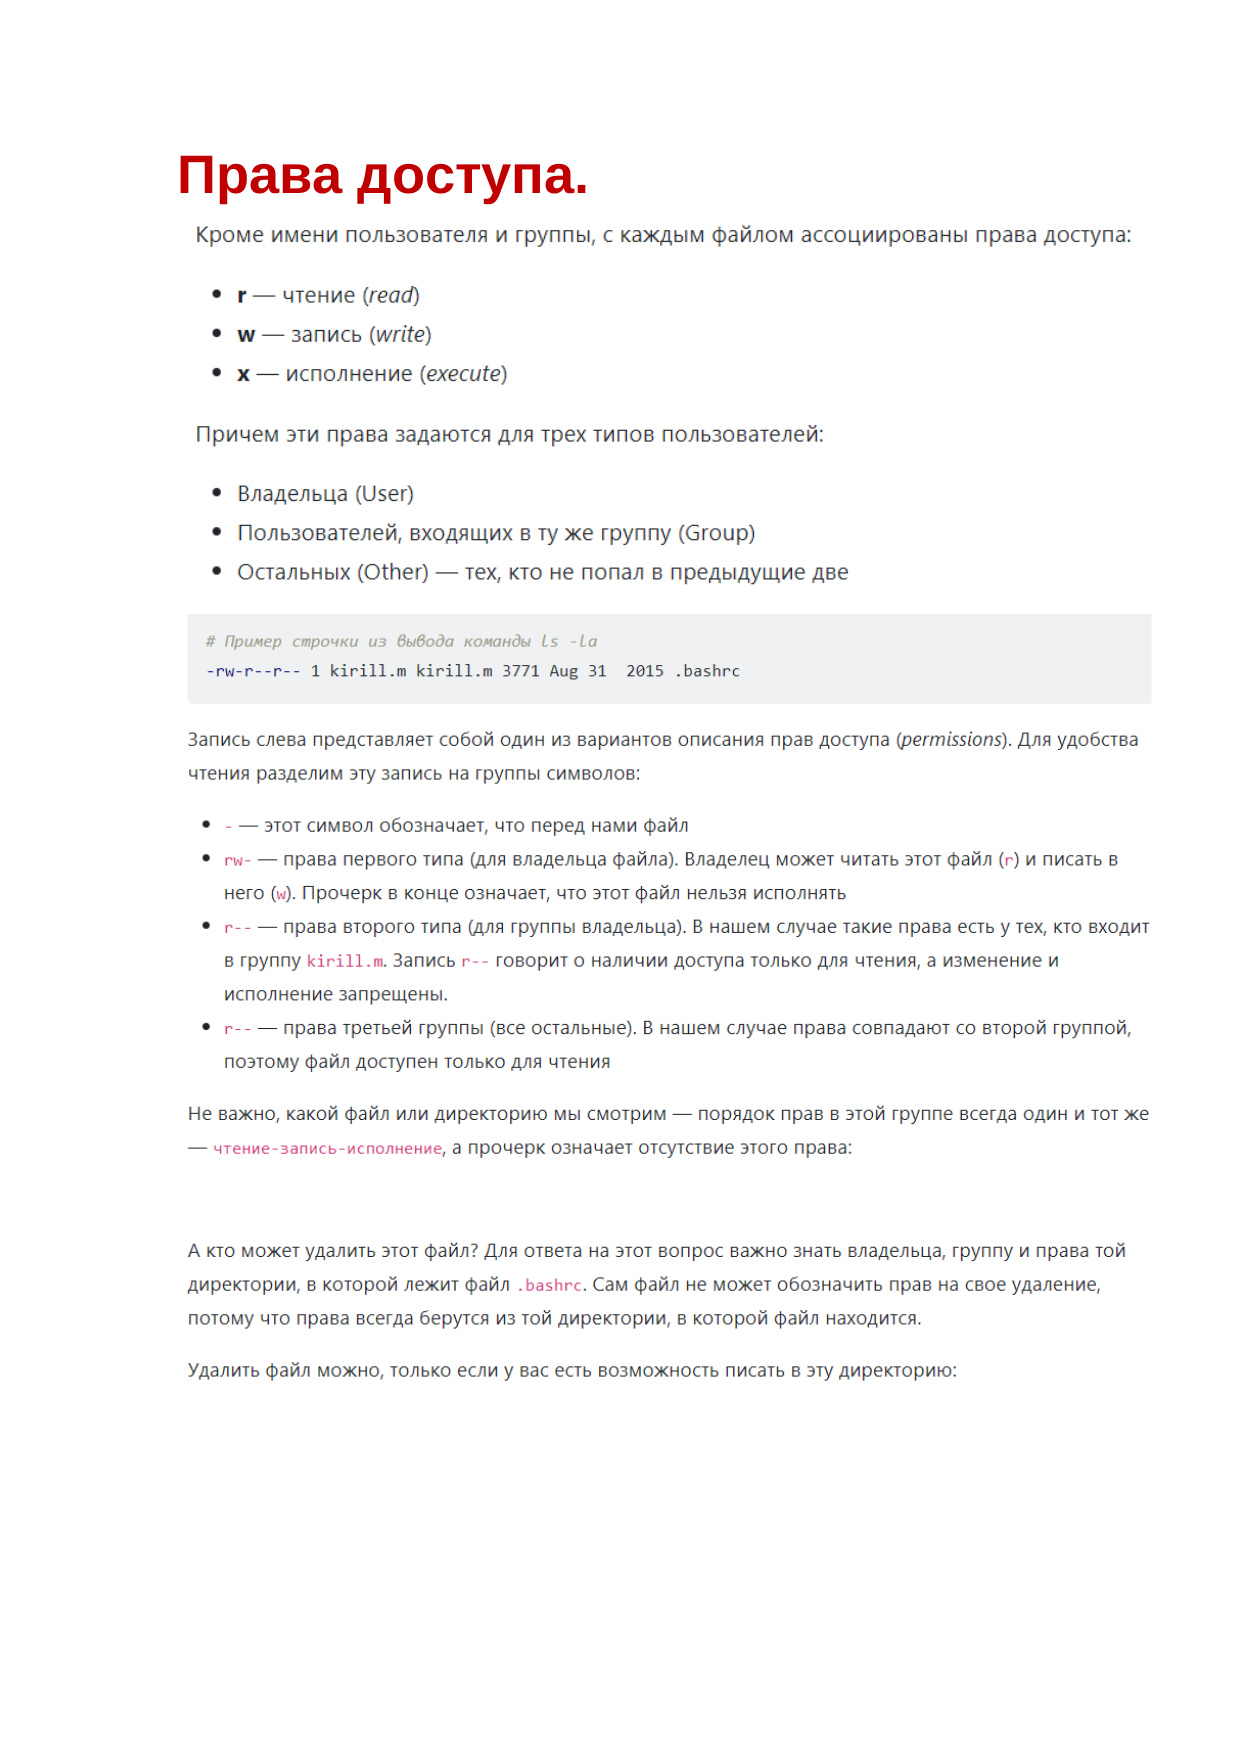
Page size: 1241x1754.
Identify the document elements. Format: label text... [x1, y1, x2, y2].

text Права доступа. [177, 143, 1152, 205]
picture [177, 614, 1152, 1395]
picture [177, 210, 1152, 595]
